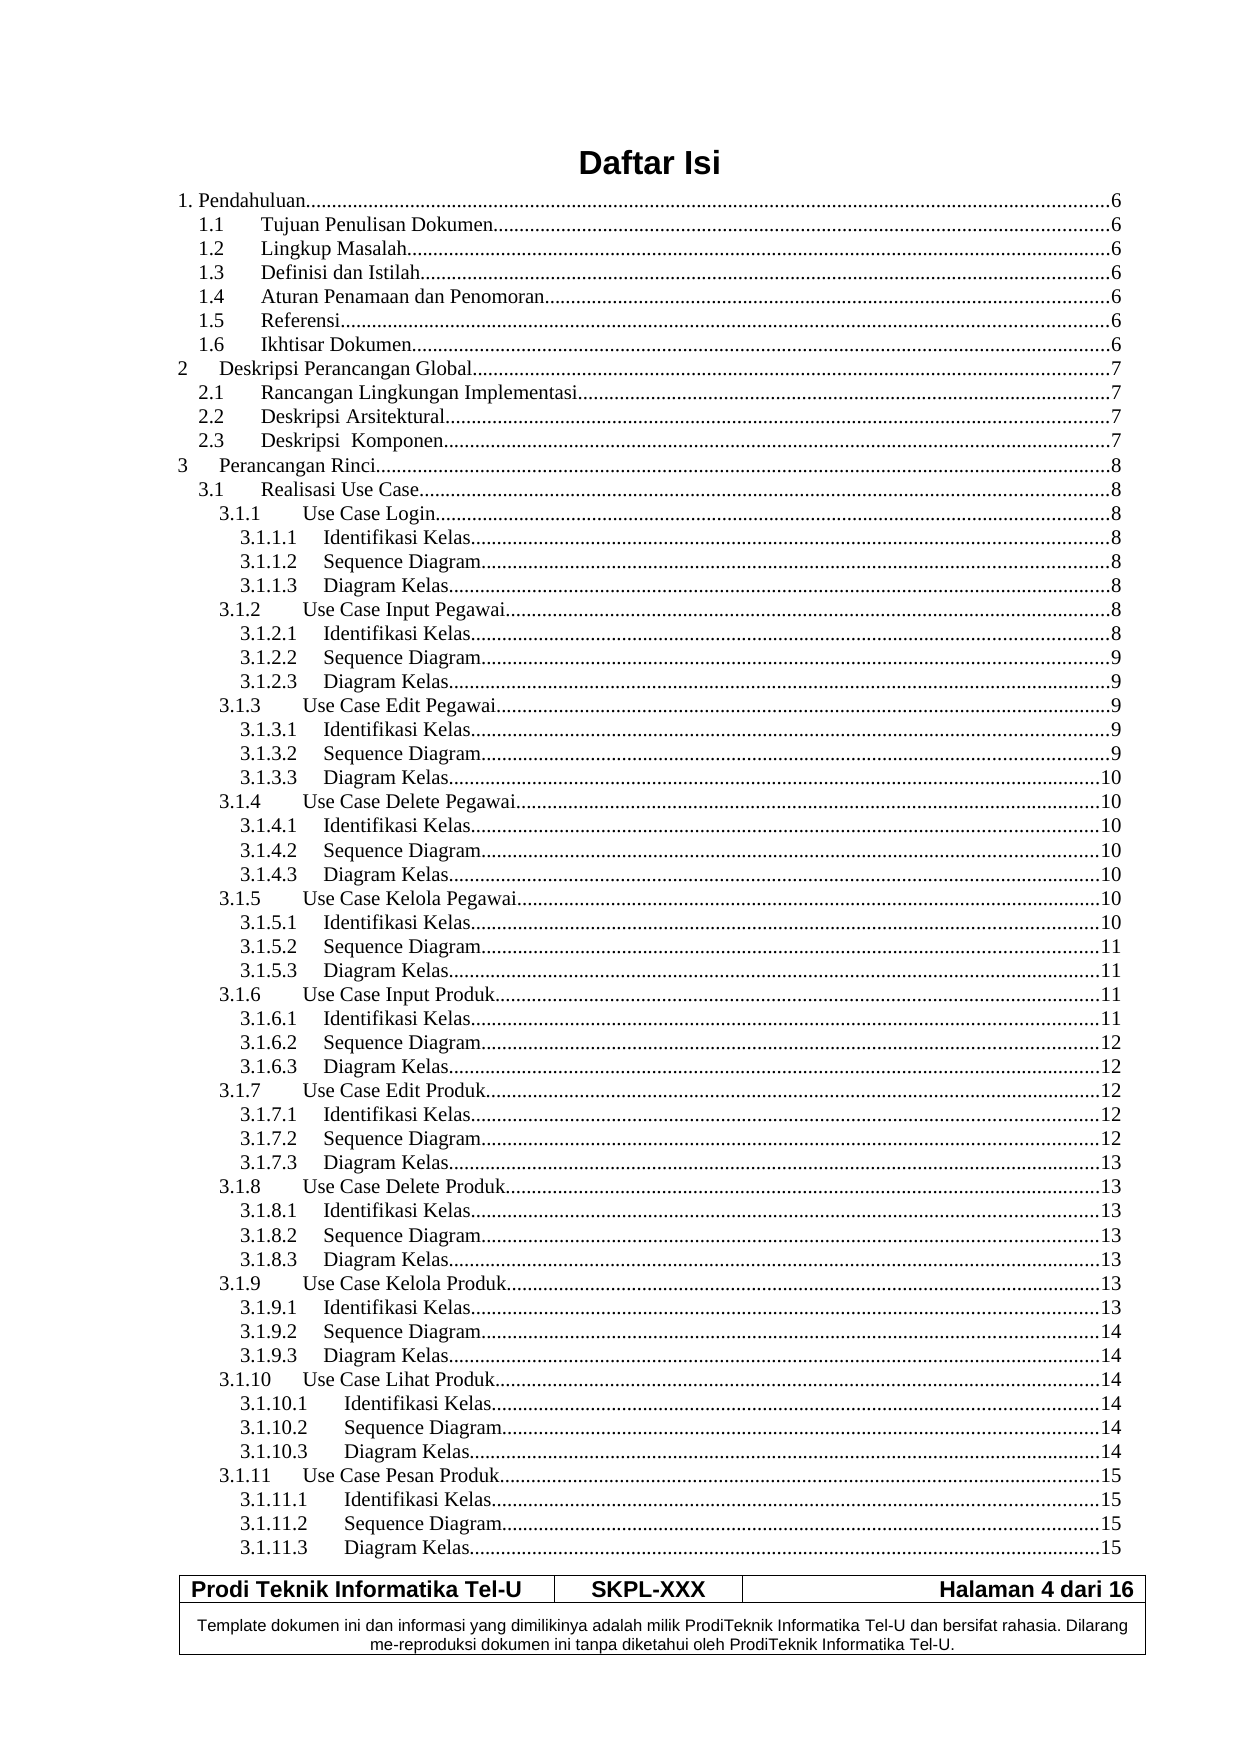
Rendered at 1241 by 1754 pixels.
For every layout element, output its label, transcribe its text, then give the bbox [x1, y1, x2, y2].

text 3.1.7.3 Diagram Kelas 13 [240, 1150, 1122, 1174]
text 1.3 Definisi dan Istilah 6 [198, 260, 1122, 284]
text 3.1.1.3 Diagram Kelas 8 [240, 573, 1122, 597]
text 3.1.3.1 Identifikasi Kelas 9 [240, 717, 1122, 741]
text 3.1.8.2 Sequence Diagram 13 [240, 1222, 1122, 1247]
text 3.1.2.3 Diagram Kelas 9 [240, 669, 1122, 693]
text 2 Deskripsi Perancangan Global 7 [177, 356, 1122, 380]
text 3.1.3.3 Diagram Kelas 10 [240, 765, 1122, 789]
text 3.1.1.2 Sequence Diagram 8 [240, 549, 1122, 573]
text 3.1.9.3 Diagram Kelas 14 [240, 1343, 1122, 1367]
text 3.1.10.2 Sequence Diagram 14 [240, 1415, 1122, 1439]
text 3.1.8 Use Case Delete Produk 13 [219, 1174, 1122, 1198]
text 3.1.1 Use Case Login 8 [219, 501, 1122, 525]
text 3.1.3 Use Case Edit Pegawai 9 [219, 693, 1122, 717]
text 3.1.1.1 Identifikasi Kelas 8 [240, 525, 1122, 549]
text 3.1 Realisasi Use Case 8 [198, 477, 1122, 501]
text 1.5 Referensi 6 [198, 308, 1122, 332]
text 1.6 Ikhtisar Dokumen 6 [198, 332, 1122, 356]
title Daftar Isi [177, 143, 1122, 182]
text 3 Perancangan Rinci 8 [177, 452, 1122, 477]
text 3.1.6.1 Identifikasi Kelas 11 [240, 1006, 1122, 1030]
text 3.1.6 Use Case Input Produk 11 [219, 982, 1122, 1006]
text 3.1.9.2 Sequence Diagram 14 [240, 1319, 1122, 1343]
text 3.1.8.3 Diagram Kelas 13 [240, 1247, 1122, 1271]
text 3.1.4.2 Sequence Diagram 10 [240, 837, 1122, 862]
text 3.1.5.1 Identifikasi Kelas 10 [240, 910, 1122, 934]
text 3.1.11 Use Case Pesan Produk 15 [219, 1463, 1122, 1487]
text 3.1.5 Use Case Kelola Pegawai 10 [219, 886, 1122, 910]
text 3.1.11.2 Sequence Diagram 15 [240, 1511, 1122, 1535]
text 3.1.9 Use Case Kelola Produk 13 [219, 1271, 1122, 1295]
text 2.2 Deskripsi Arsitektural 7 [198, 404, 1122, 428]
text 3.1.2.2 Sequence Diagram 9 [240, 645, 1122, 669]
text 3.1.10.3 Diagram Kelas 14 [240, 1439, 1122, 1463]
text 3.1.3.2 Sequence Diagram 9 [240, 741, 1122, 765]
text 1.4 Aturan Penamaan dan Penomoran 6 [198, 284, 1122, 308]
text 1.1 Tujuan Penulisan Dokumen 6 [198, 212, 1122, 236]
text 3.1.6.2 Sequence Diagram 12 [240, 1030, 1122, 1054]
text 3.1.2 Use Case Input Pegawai 8 [219, 597, 1122, 621]
text 1. Pendahuluan 6 [177, 188, 1122, 212]
text 3.1.4 Use Case Delete Pegawai 10 [219, 789, 1122, 813]
text 3.1.7.1 Identifikasi Kelas 12 [240, 1102, 1122, 1126]
text 3.1.7 Use Case Edit Produk 12 [219, 1078, 1122, 1102]
text 3.1.4.1 Identifikasi Kelas 10 [240, 813, 1122, 837]
text 3.1.11.1 Identifikasi Kelas 15 [240, 1487, 1122, 1511]
text 2.3 Deskripsi Komponen 7 [198, 428, 1122, 452]
text 3.1.10 Use Case Lihat Produk 14 [219, 1367, 1122, 1391]
text 3.1.6.3 Diagram Kelas 12 [240, 1054, 1122, 1078]
text 3.1.7.2 Sequence Diagram 12 [240, 1126, 1122, 1150]
text 3.1.11.3 Diagram Kelas 15 [240, 1535, 1122, 1559]
text 1.2 Lingkup Masalah 6 [198, 236, 1122, 260]
text 3.1.10.1 Identifikasi Kelas 14 [240, 1391, 1122, 1415]
text 3.1.2.1 Identifikasi Kelas 8 [240, 621, 1122, 645]
text 3.1.4.3 Diagram Kelas 10 [240, 862, 1122, 886]
text 3.1.9.1 Identifikasi Kelas 13 [240, 1295, 1122, 1319]
text 3.1.5.2 Sequence Diagram 11 [240, 934, 1122, 958]
text 3.1.5.3 Diagram Kelas 11 [240, 958, 1122, 982]
text 2.1 Rancangan Lingkungan Implementasi 7 [198, 380, 1122, 404]
text 3.1.8.1 Identifikasi Kelas 13 [240, 1198, 1122, 1222]
